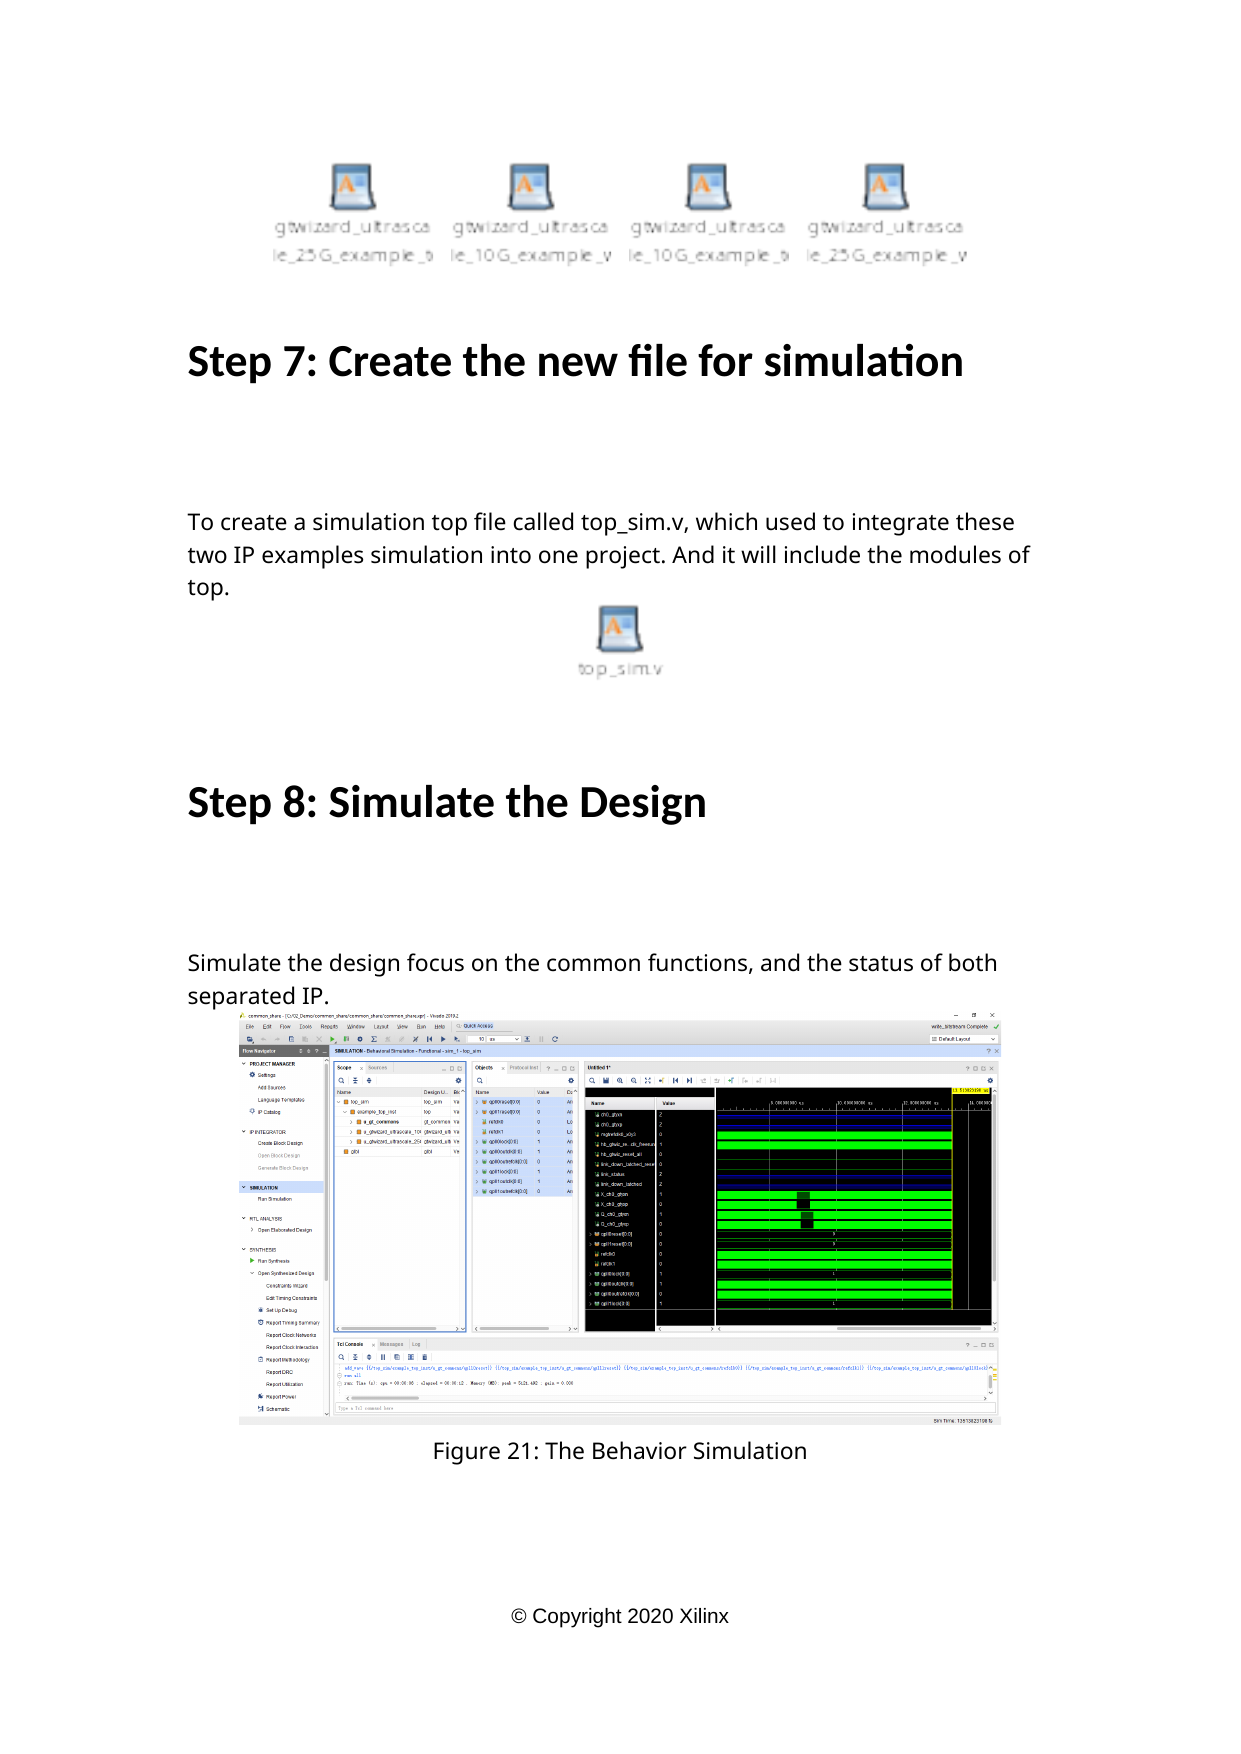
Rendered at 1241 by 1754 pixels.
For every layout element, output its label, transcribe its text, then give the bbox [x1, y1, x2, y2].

text To create a simulation top file called top_sim.v, which used to integrate these two IP examples simulation into one project. And it will include the modules of top. [187, 506, 1053, 603]
picture [239, 1011, 1002, 1425]
subtitle Step 8: Simulate the Design [187, 768, 1053, 833]
subtitle Step 7: Create the new file for simulation [187, 327, 1053, 392]
text Simulate the design focus on the common functions, and the status of both separated IP. [187, 947, 1053, 1012]
text Figure 21: The Behavior Simulation [187, 1434, 1053, 1467]
